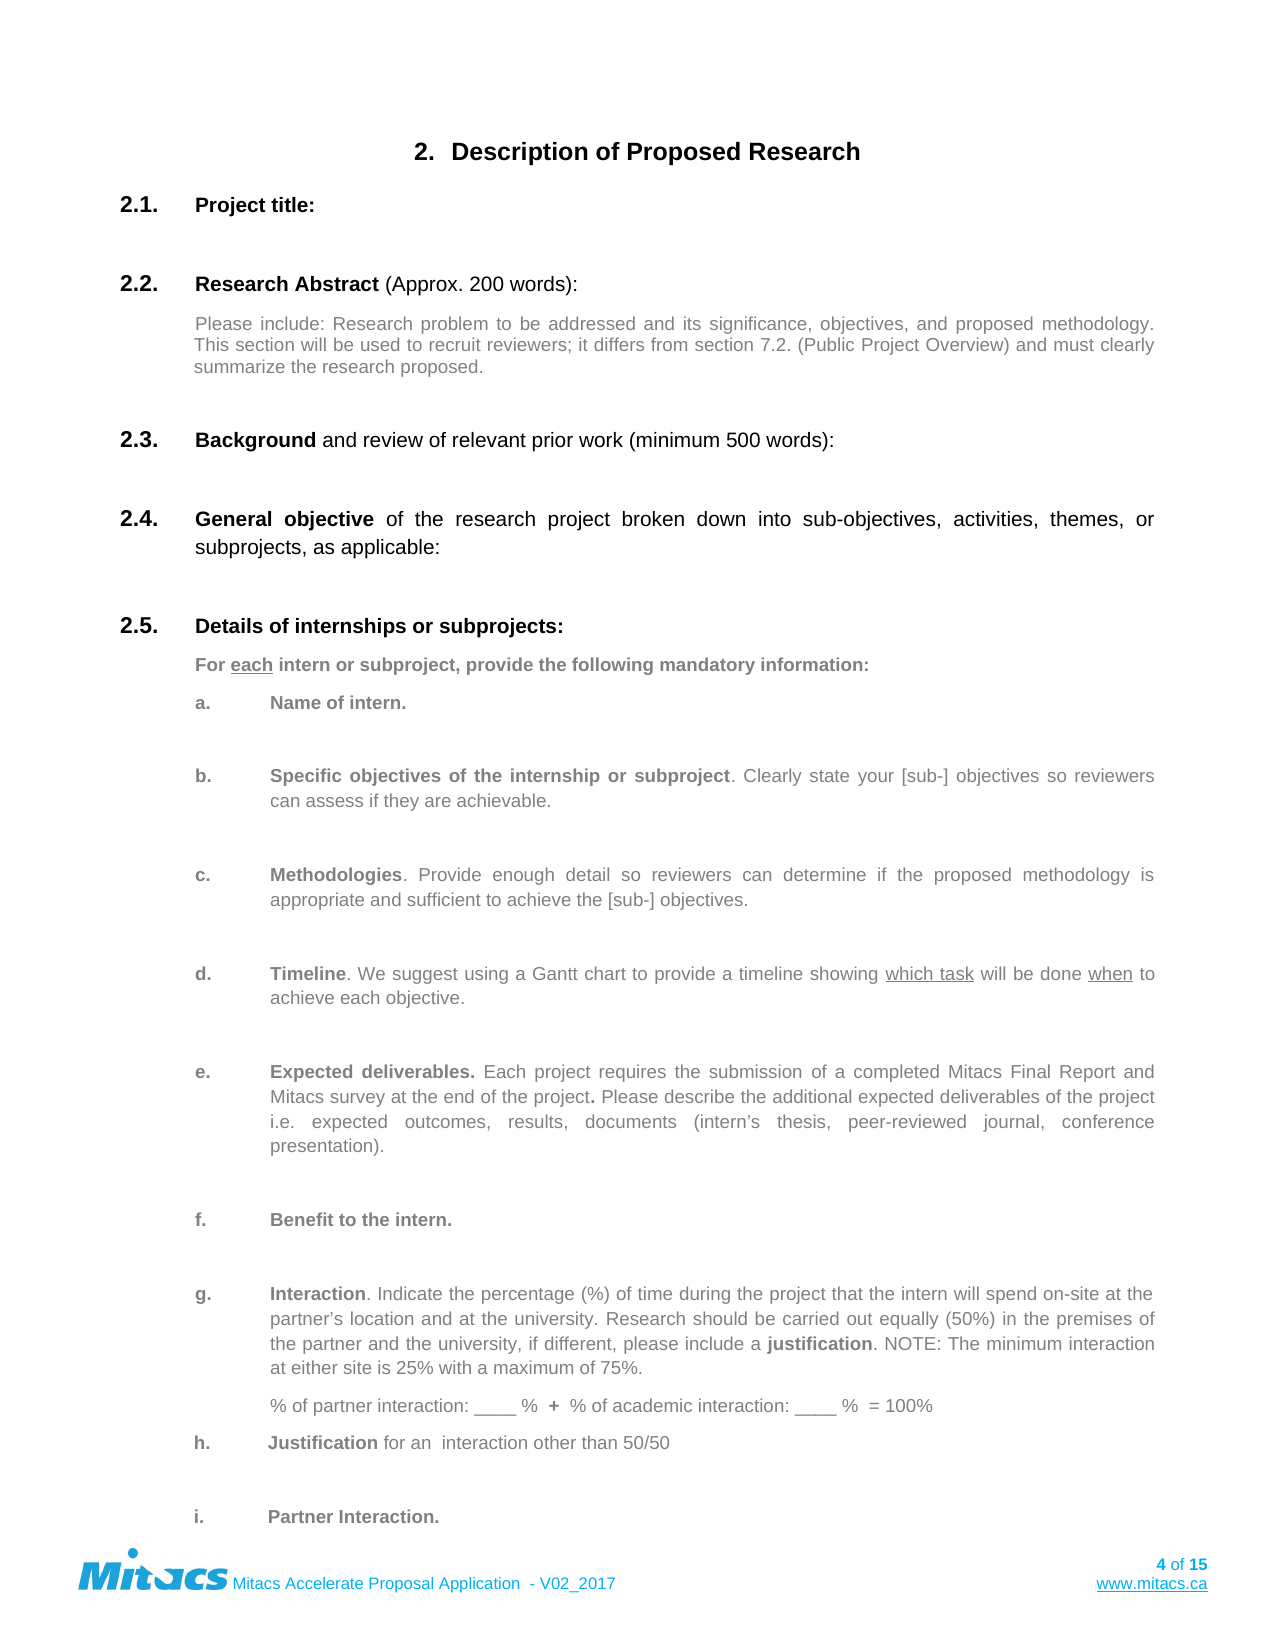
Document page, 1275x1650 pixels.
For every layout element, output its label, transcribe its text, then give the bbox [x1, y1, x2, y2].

list Benefit to the intern. [195, 1209, 1155, 1231]
list Methodologies. Provide enough detail so reviewers can determine if the proposed methodology is appropriate and sufficient to achieve the [sub-] objectives. [195, 864, 1155, 910]
list Interaction. Indicate the percentage (%) of time during the project that the intern will spend on-site at the partner’s location and at the university. Research should be carried out equally (50%) in the premises of the partner and the university, if different, please include a justification. NOTE: The minimum interaction at either site is 25% with a maximum of 75%. [195, 1283, 1155, 1379]
list Name of intern. [195, 692, 1155, 713]
subtitle Description of Proposed Research [120, 137, 1155, 166]
list Justification for an interaction other than 50/50 [194, 1432, 1155, 1453]
picture [78, 1548, 228, 1590]
text % of partner interaction: ____ % + % of academic interaction: ____ % = 100% [270, 1394, 1155, 1416]
list Timeline. We suggest using a Gantt chart to provide a timeline showing which task will be done when to achieve each objective. [195, 962, 1155, 1009]
list Research Abstract (Approx. 200 words): [120, 270, 1166, 296]
list Specific objectives of the internship or subproject. Clearly state your [sub-] objectives so reviewers can assess if they are achievable. [195, 765, 1155, 812]
list Project title: [120, 191, 1155, 217]
list Background and review of relevant prior work (minimum 500 words): [120, 426, 1155, 452]
list Details of internships or subprojects: [120, 612, 1155, 638]
list General objective of the research project broken down into sub-objectives, activities, themes, or subprojects, as applicable: [120, 505, 1155, 559]
text Please include: Research problem to be addressed and its significance, objectives, and proposed methodology. This section will be used to recruit reviewers; it differs from section 7.2. (Public Project Overview) and must clearly summarize the research proposed. [194, 312, 1155, 377]
list Expected deliverables. Each project requires the submission of a completed Mitacs Final Report and Mitacs survey at the end of the project. Please describe the additional expected deliverables of the project i.e. expected outcomes, results, documents (intern’s thesis, peer-reviewed journal, conference presentation). [195, 1061, 1155, 1157]
text For each intern or subproject, provide the following mandatory information: [195, 654, 1155, 676]
list Partner Interaction. [194, 1506, 1155, 1527]
